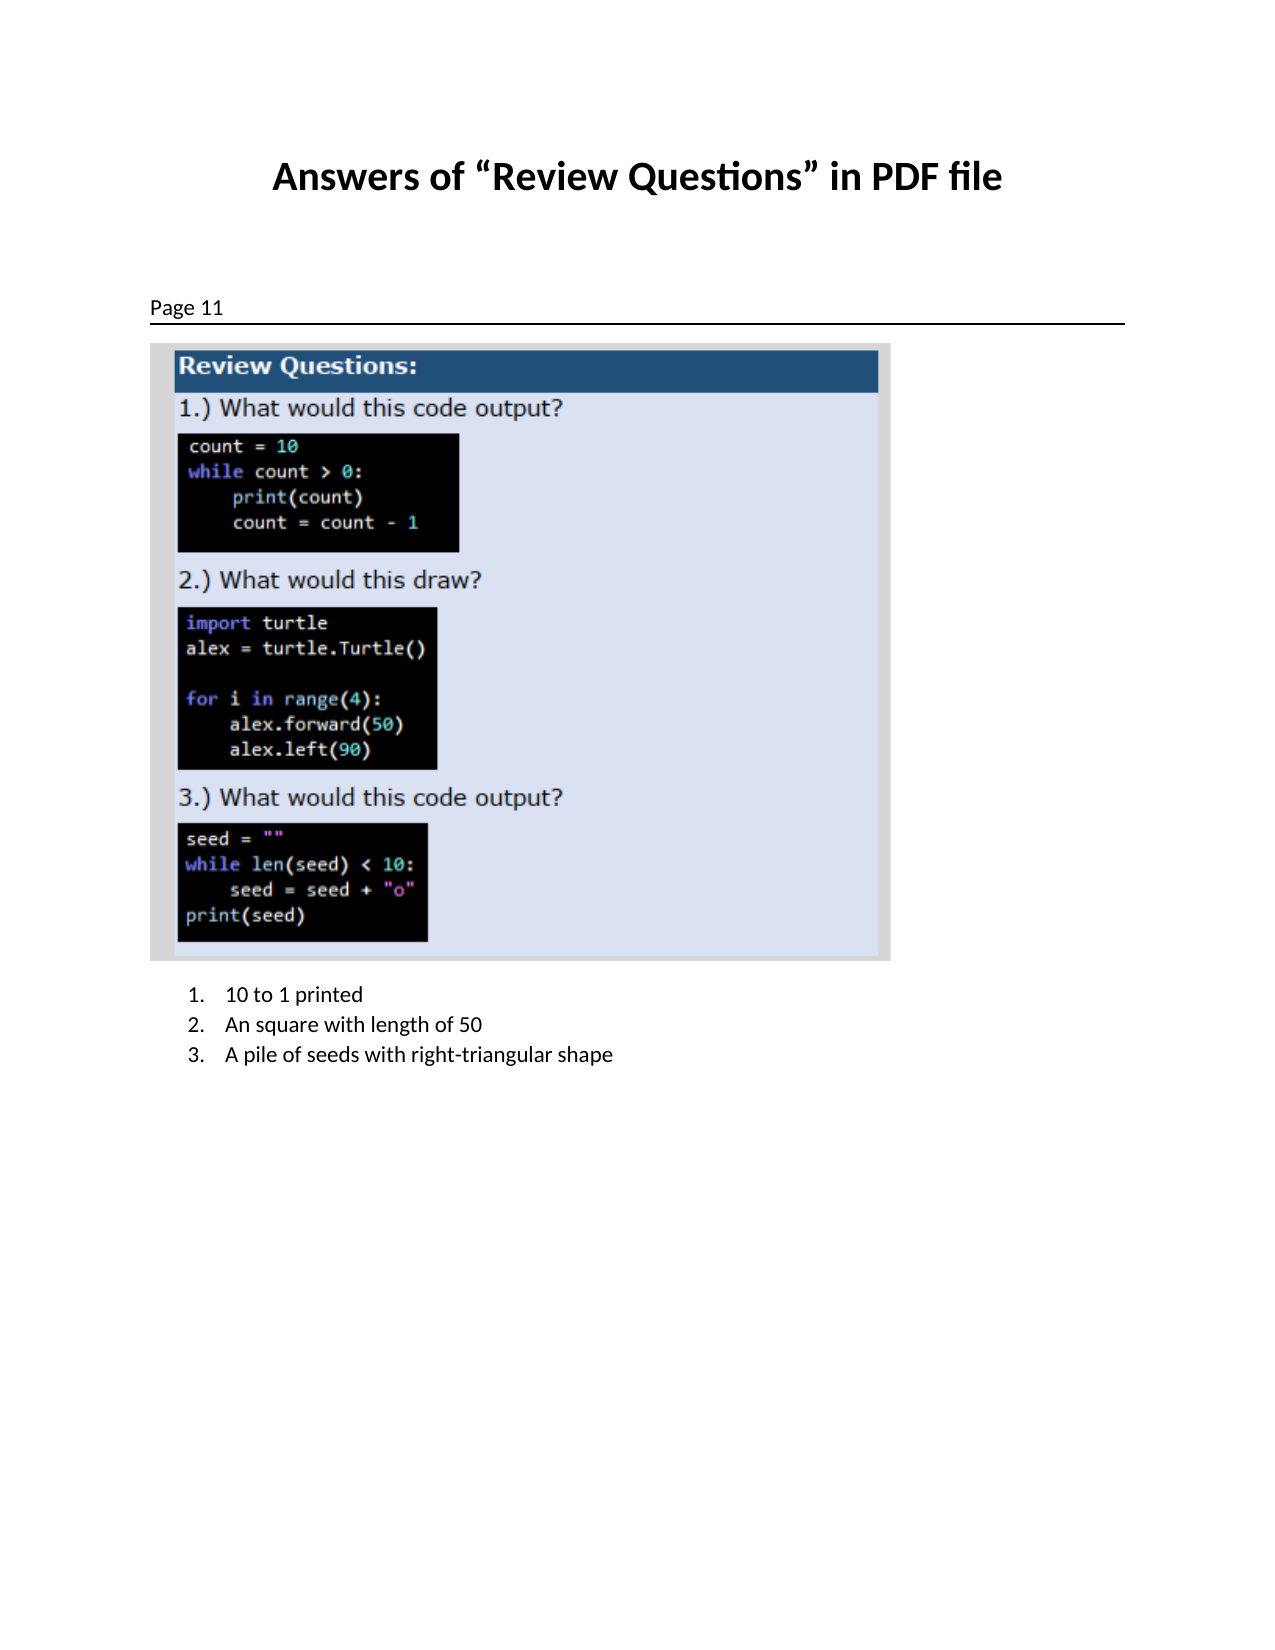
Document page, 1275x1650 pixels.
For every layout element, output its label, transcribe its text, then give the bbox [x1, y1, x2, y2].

text Page 11 [150, 293, 1125, 323]
list 10 to 1 printed [187, 980, 1125, 1008]
list An square with length of 50 [187, 1010, 1125, 1038]
text Answers of “Review Questions” in PDF file [150, 150, 1125, 201]
list A pile of seeds with right-triangular shape [187, 1040, 1125, 1068]
picture [150, 343, 891, 961]
